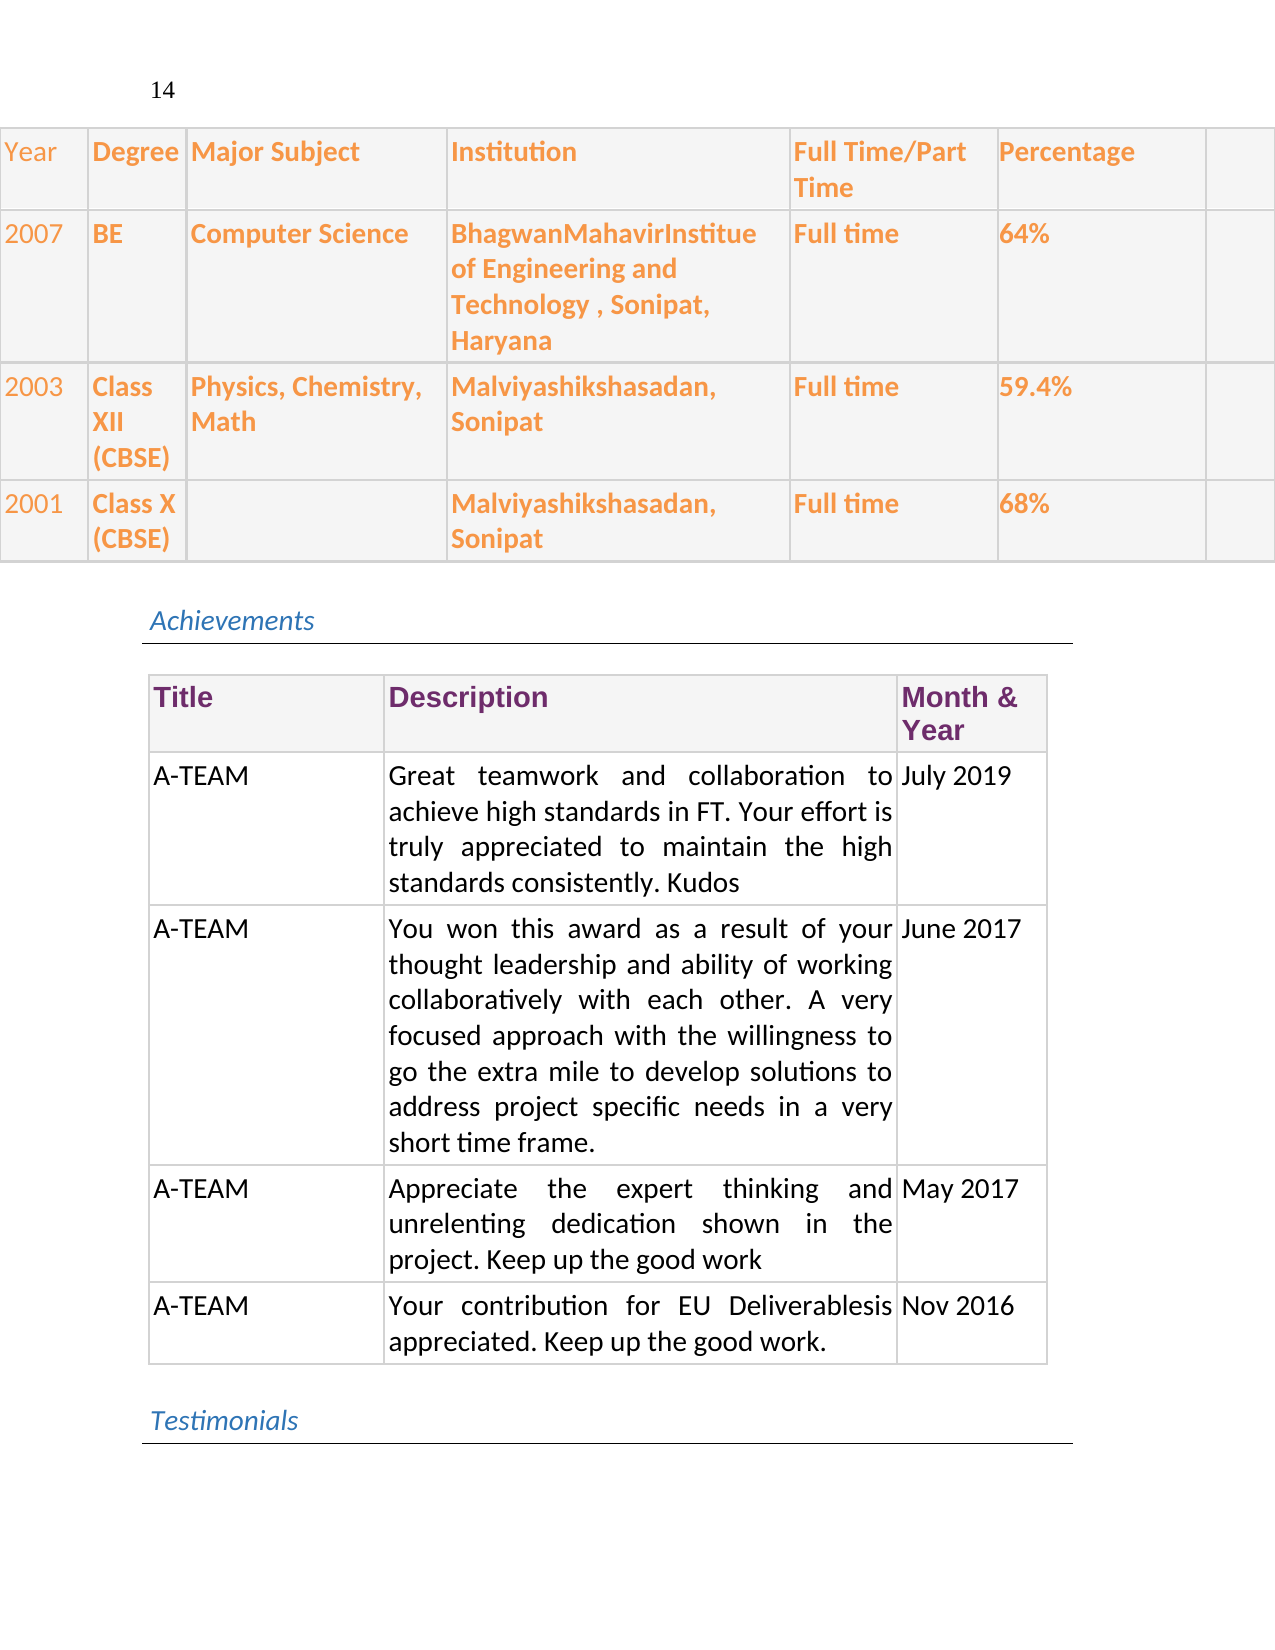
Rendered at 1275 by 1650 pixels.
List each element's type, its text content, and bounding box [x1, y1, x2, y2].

table_cell May 2017 [898, 1166, 1046, 1281]
table_cell June 2017 [898, 906, 1046, 1164]
table_header Month & Year [898, 676, 1046, 751]
table_cell Malviyashikshasadan, Sonipat [448, 364, 789, 479]
table_cell BE [89, 211, 185, 361]
table_cell A-TEAM [150, 906, 383, 1164]
table_cell Physics, Chemistry, Math [188, 364, 446, 479]
table_header Description [385, 676, 896, 751]
table_header Year [1, 129, 87, 208]
table_cell Full time [791, 481, 997, 560]
table_cell A-TEAM [150, 1283, 383, 1363]
table_cell 2001 [1, 481, 87, 560]
table_cell Computer Science [188, 211, 446, 361]
table_cell A-TEAM [150, 1166, 383, 1281]
table_cell 2003 [1, 364, 87, 479]
subtitle Testimonials [150, 1402, 1125, 1438]
table_cell BhagwanMahavirInstitue of Engineering and Technology , Sonipat, Haryana [448, 211, 789, 361]
table_header Full Time/Part Time [791, 129, 997, 208]
table_header Percentage [999, 129, 1205, 208]
table_cell 59.4% [999, 364, 1205, 479]
table_cell Appreciate the expert thinking and unrelenting dedication shown in the project. Keep up the good work [385, 1166, 896, 1281]
table_cell A-TEAM [150, 753, 383, 904]
table_cell Full time [791, 211, 997, 361]
table_cell 2007 [1, 211, 87, 361]
table_header [1207, 129, 1274, 208]
table_cell July 2019 [898, 753, 1046, 904]
table_cell Great teamwork and collaboration to achieve high standards in FT. Your effort is truly appreciated to maintain the high standards consistently. Kudos [385, 753, 896, 904]
table_cell 68% [999, 481, 1205, 560]
table_cell Full time [791, 364, 997, 479]
table_cell Your contribution for EU Deliverablesis appreciated. Keep up the good work. [385, 1283, 896, 1363]
table_cell 64% [999, 211, 1205, 361]
table_header Title [150, 676, 383, 751]
table_cell Class XII (CBSE) [89, 364, 185, 479]
table_cell [1207, 481, 1274, 560]
table_cell Malviyashikshasadan, Sonipat [448, 481, 789, 560]
table_cell Class X (CBSE) [89, 481, 185, 560]
table_header Degree [89, 129, 185, 208]
table_cell Nov 2016 [898, 1283, 1046, 1363]
subtitle Achievements [150, 602, 1125, 638]
table_header Major Subject [188, 129, 446, 208]
table_cell [1207, 364, 1274, 479]
table_cell You won this award as a result of your thought leadership and ability of working collaboratively with each other. A very focused approach with the willingness to go the extra mile to develop solutions to address project specific needs in a very short time frame. [385, 906, 896, 1164]
table_cell [188, 481, 446, 560]
table_header Institution [448, 129, 789, 208]
table_cell [1207, 211, 1274, 361]
